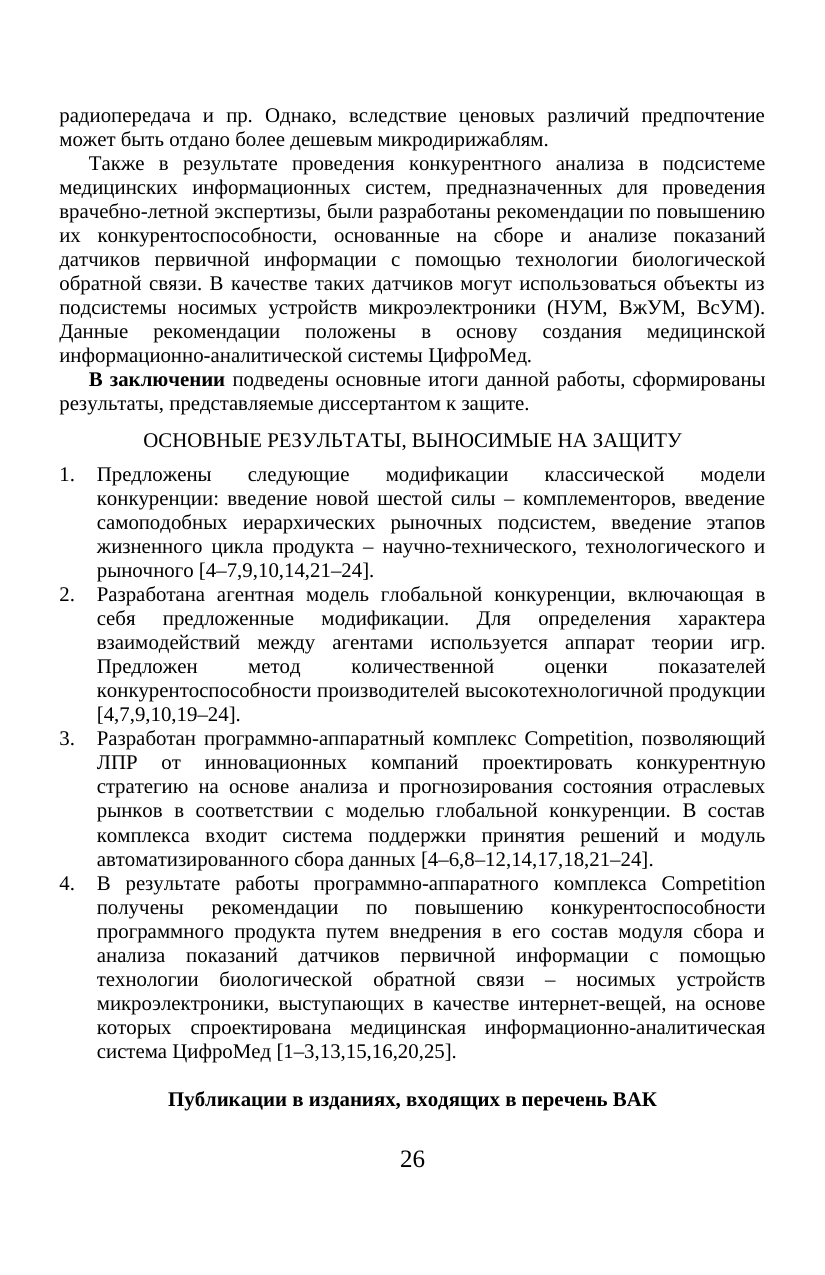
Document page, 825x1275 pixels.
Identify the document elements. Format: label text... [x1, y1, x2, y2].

title Основные результаты, выносимые на защиту [59, 428, 766, 452]
list Разработана агентная модель глобальной конкуренции, включающая в себя предложенные модификации. Для определения характера взаимодействий между агентами используется аппарат теории игр. Предложен метод количественной оценки показателей конкурентоспособности производителей высокотехнологичной продукции [4,7,9,10,19–24]. [59, 582, 766, 726]
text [59, 103, 766, 151]
text В заключении подведены основные итоги данной работы, сформированы результаты, представляемые диссертантом к защите. [59, 367, 766, 415]
list Предложены следующие модификации классической модели конкуренции: введение новой шестой силы – комплементоров, введение самоподобных иерархических рыночных подсистем, введение этапов жизненного цикла продукта – научно-технического, технологического и рыночного [4–7,9,10,14,21–24]. [59, 462, 766, 582]
list Разработан программно-аппаратный комплекс Competition, позволяющий ЛПР от инновационных компаний проектировать конкурентную стратегию на основе анализа и прогнозирования состояния отраслевых рынков в соответствии с моделью глобальной конкуренции. В состав комплекса входит система поддержки принятия решений и модуль автоматизированного сбора данных [4–6,8–12,14,17,18,21–24]. [59, 726, 766, 871]
text Также в результате проведения конкурентного анализа в подсистеме медицинских информационных систем, предназначенных для проведения врачебно-летной экспертизы, были разработаны рекомендации по повышению их конкурентоспособности, основанные на сборе и анализе показаний датчиков первичной информации с помощью технологии биологической обратной связи. В качестве таких датчиков могут использоваться объекты из подсистемы носимых устройств микроэлектроники (НУМ, ВжУМ, ВсУМ). Данные рекомендации положены в основу создания медицинской информационно-аналитической системы ЦифроМед. [59, 151, 766, 367]
text Публикации в изданиях, входящих в перечень ВАК [59, 1087, 766, 1111]
list В результате работы программно-аппаратного комплекса Competition получены рекомендации по повышению конкурентоспособности программного продукта путем внедрения в его состав модуля сбора и анализа показаний датчиков первичной информации с помощью технологии биологической обратной связи – носимых устройств микроэлектроники, выступающих в качестве интернет-вещей, на основе которых спроектирована медицинская информационно-аналитическая система ЦифроМед [1–3,13,15,16,20,25]. [59, 871, 766, 1063]
